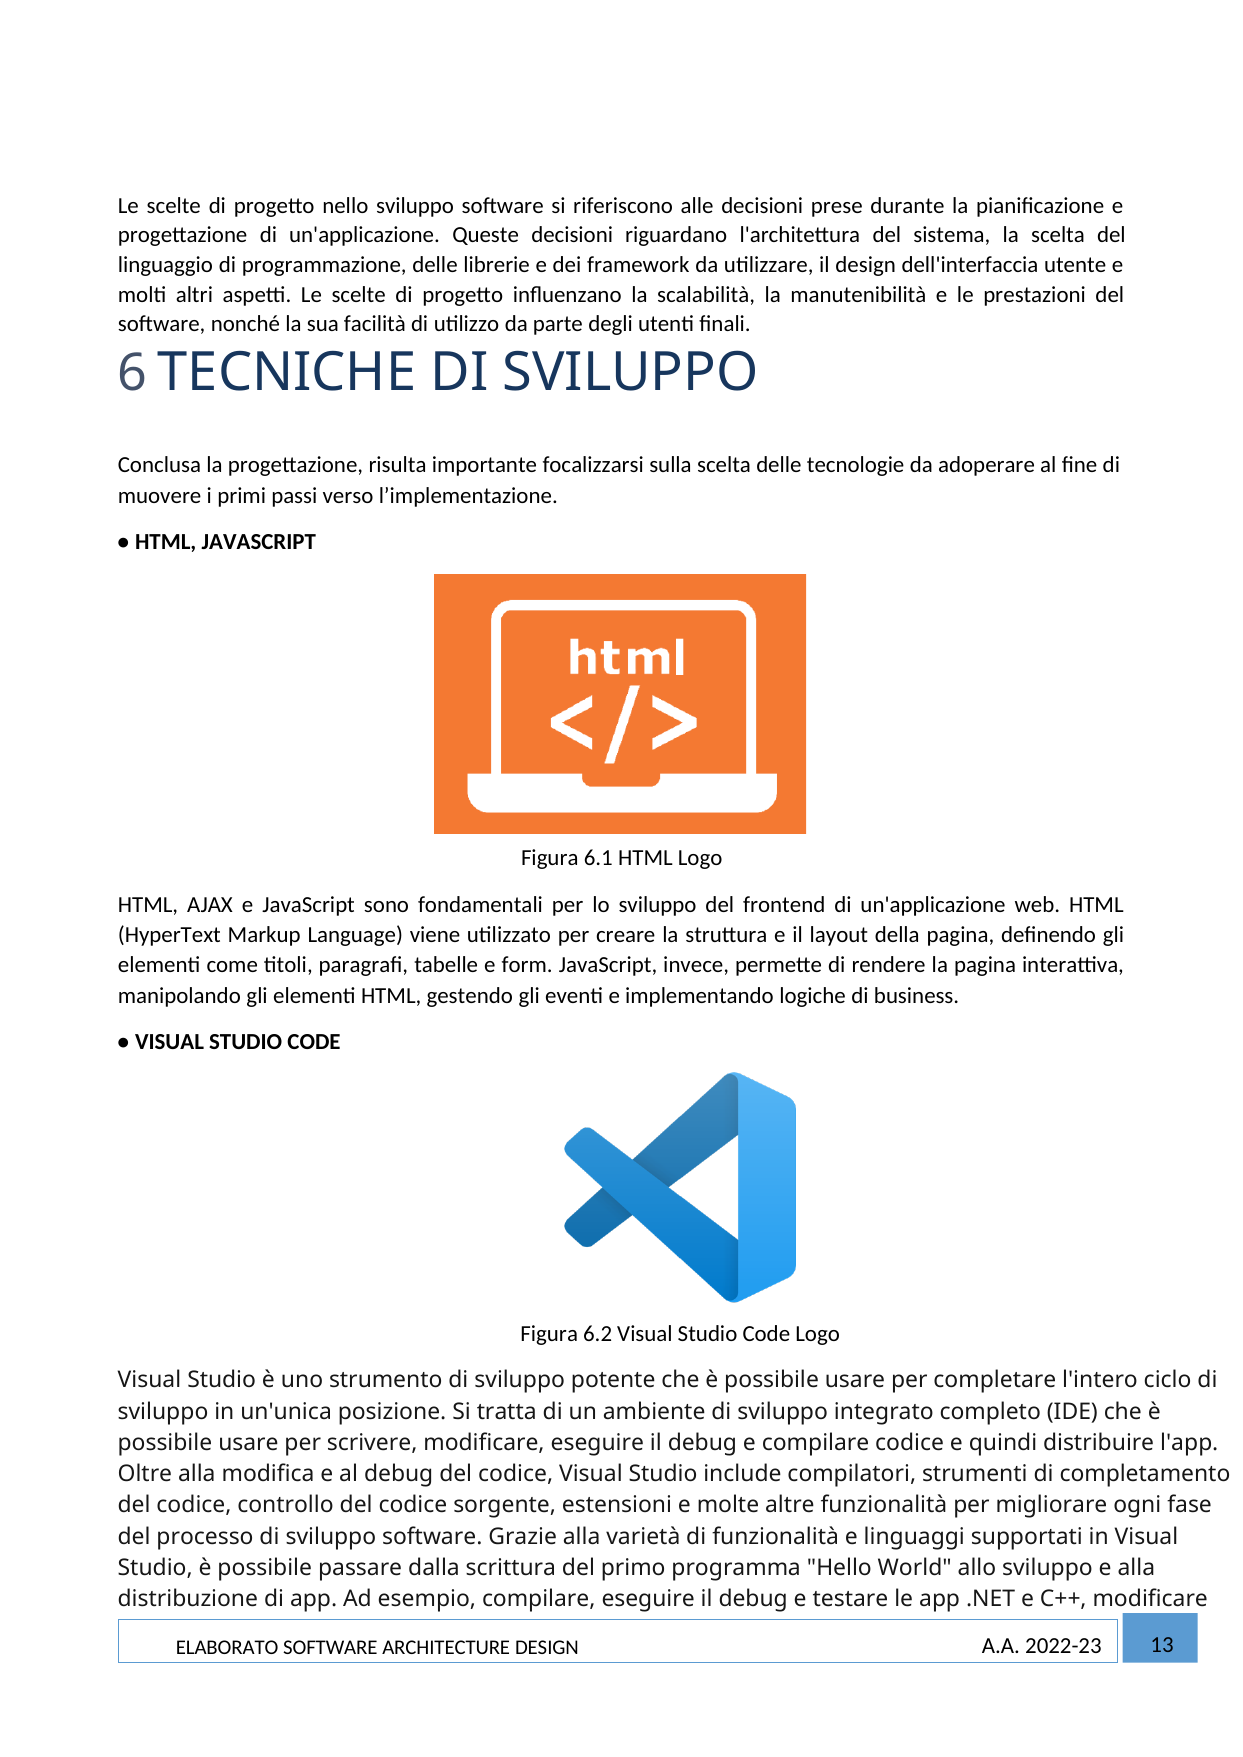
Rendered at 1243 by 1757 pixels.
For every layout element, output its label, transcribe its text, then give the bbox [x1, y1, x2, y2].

text Le scelte di progetto nello sviluppo software si riferiscono alle decisioni prese durante la pianificazione e progettazione di un'applicazione. Queste decisioni riguardano l'architettura del sistema, la scelta del linguaggio di programmazione, delle librerie e dei framework da utilizzare, il design dell'interfaccia utente e molti altri aspetti. Le scelte di progetto influenzano la scalabilità, la manutenibilità e le prestazioni del software, nonché la sua facilità di utilizzo da parte degli utenti finali. [118, 191, 1126, 338]
subtitle HTML, JAVASCRIPT [117, 527, 1243, 555]
text Conclusa la progettazione, risulta importante focalizzarsi sulla scelta delle tecnologie da adoperare al fine di muovere i primi passi verso l’implementazione. [118, 451, 1122, 509]
text HTML, AJAX e JavaScript sono fondamentali per lo sviluppo del frontend di un'applicazione web. HTML (HyperText Markup Language) viene utilizzato per creare la struttura e il layout della pagina, definendo gli elementi come titoli, paragrafi, tabelle e form. JavaScript, invece, permette di rendere la pagina interattiva, manipolando gli elementi HTML, gestendo gli eventi e implementando logiche di business. [118, 890, 1127, 1009]
subtitle VISUAL STUDIO CODE [117, 1027, 1243, 1055]
picture [434, 574, 807, 834]
subtitle Figura 6.2 Visual Studio Code Logo [117, 1319, 1243, 1347]
picture [564, 1071, 796, 1303]
subtitle TECNICHE DI SVILUPPO [117, 339, 1243, 403]
